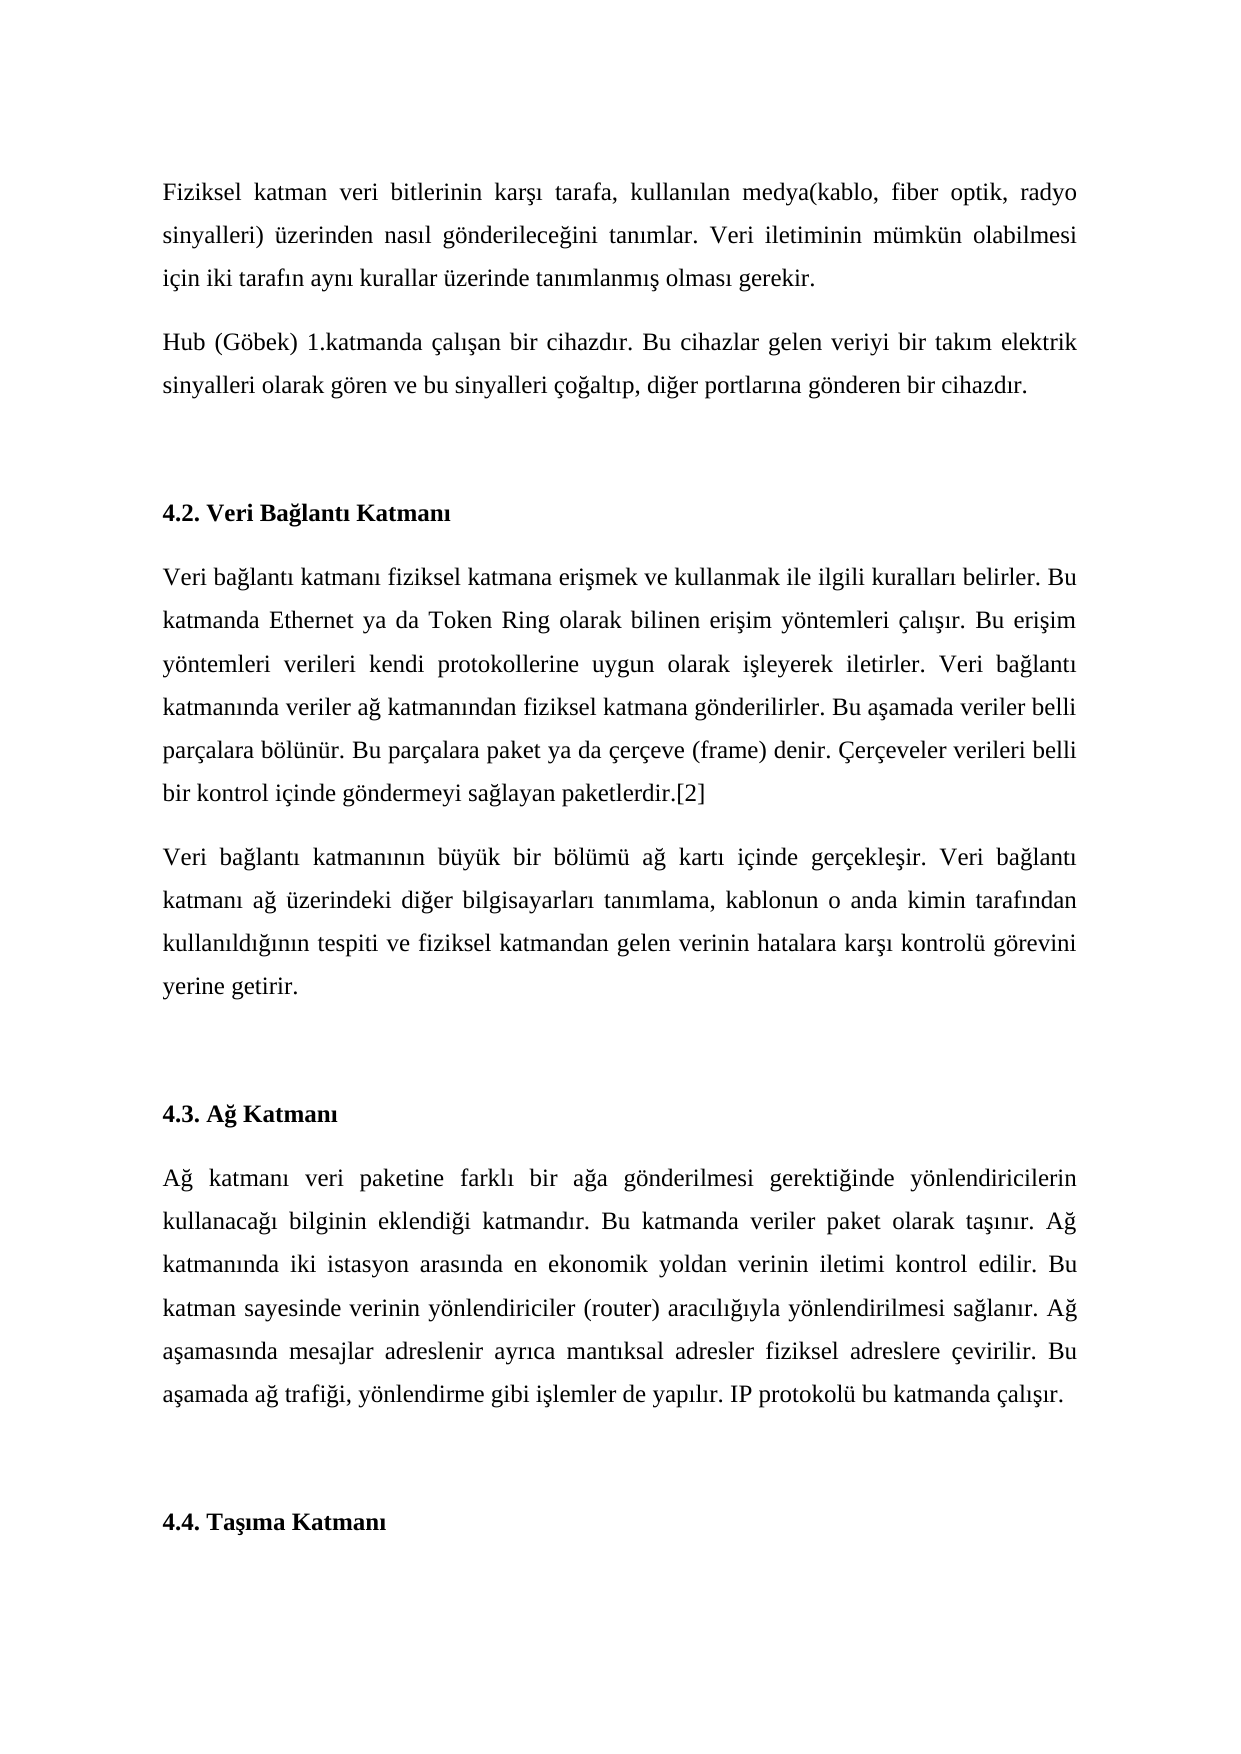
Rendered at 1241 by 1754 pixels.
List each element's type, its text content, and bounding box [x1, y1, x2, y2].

text Fiziksel katman veri bitlerinin karşı tarafa, kullanılan medya(kablo, fiber optik, radyo sinyalleri) üzerinden nasıl gönderileceğini tanımlar. Veri iletiminin mümkün olabilmesi için iki tarafın aynı kurallar üzerinde tanımlanmış olması gerekir. [162, 177, 1078, 292]
text 4.4. Taşıma Katmanı [162, 1507, 1078, 1536]
text Ağ katmanı veri paketine farklı bir ağa gönderilmesi gerektiğinde yönlendiricilerin kullanacağı bilginin eklendiği katmandır. Bu katmanda veriler paket olarak taşınır. Ağ katmanında iki istasyon arasında en ekonomik yoldan verinin iletimi kontrol edilir. Bu katman sayesinde verinin yönlendiriciler (router) aracılığıyla yönlendirilmesi sağlanır. Ağ aşamasında mesajlar adreslenir ayrıca mantıksal adresler fiziksel adreslere çevirilir. Bu aşamada ağ trafiği, yönlendirme gibi işlemler de yapılır. IP protokolü bu katmanda çalışır. [162, 1163, 1078, 1408]
text 4.3. Ağ Katmanı [162, 1099, 1078, 1128]
text Veri bağlantı katmanının büyük bir bölümü ağ kartı içinde gerçekleşir. Veri bağlantı katmanı ağ üzerindeki diğer bilgisayarları tanımlama, kablonun o anda kimin tarafından kullanıldığının tespiti ve fiziksel katmandan gelen verinin hatalara karşı kontrolü görevini yerine getirir. [162, 842, 1078, 1000]
text 4.2. Veri Bağlantı Katmanı [162, 498, 1078, 527]
text Hub (Göbek) 1.katmanda çalışan bir cihazdır. Bu cihazlar gelen veriyi bir takım elektrik sinyalleri olarak gören ve bu sinyalleri çoğaltıp, diğer portlarına gönderen bir cihazdır. [162, 327, 1078, 399]
text Veri bağlantı katmanı fiziksel katmana erişmek ve kullanmak ile ilgili kuralları belirler. Bu katmanda Ethernet ya da Token Ring olarak bilinen erişim yöntemleri çalışır. Bu erişim yöntemleri verileri kendi protokollerine uygun olarak işleyerek iletirler. Veri bağlantı katmanında veriler ağ katmanından fiziksel katmana gönderilirler. Bu aşamada veriler belli parçalara bölünür. Bu parçalara paket ya da çerçeve (frame) denir. Çerçeveler verileri belli bir kontrol içinde göndermeyi sağlayan paketlerdir.[2] [162, 562, 1078, 807]
